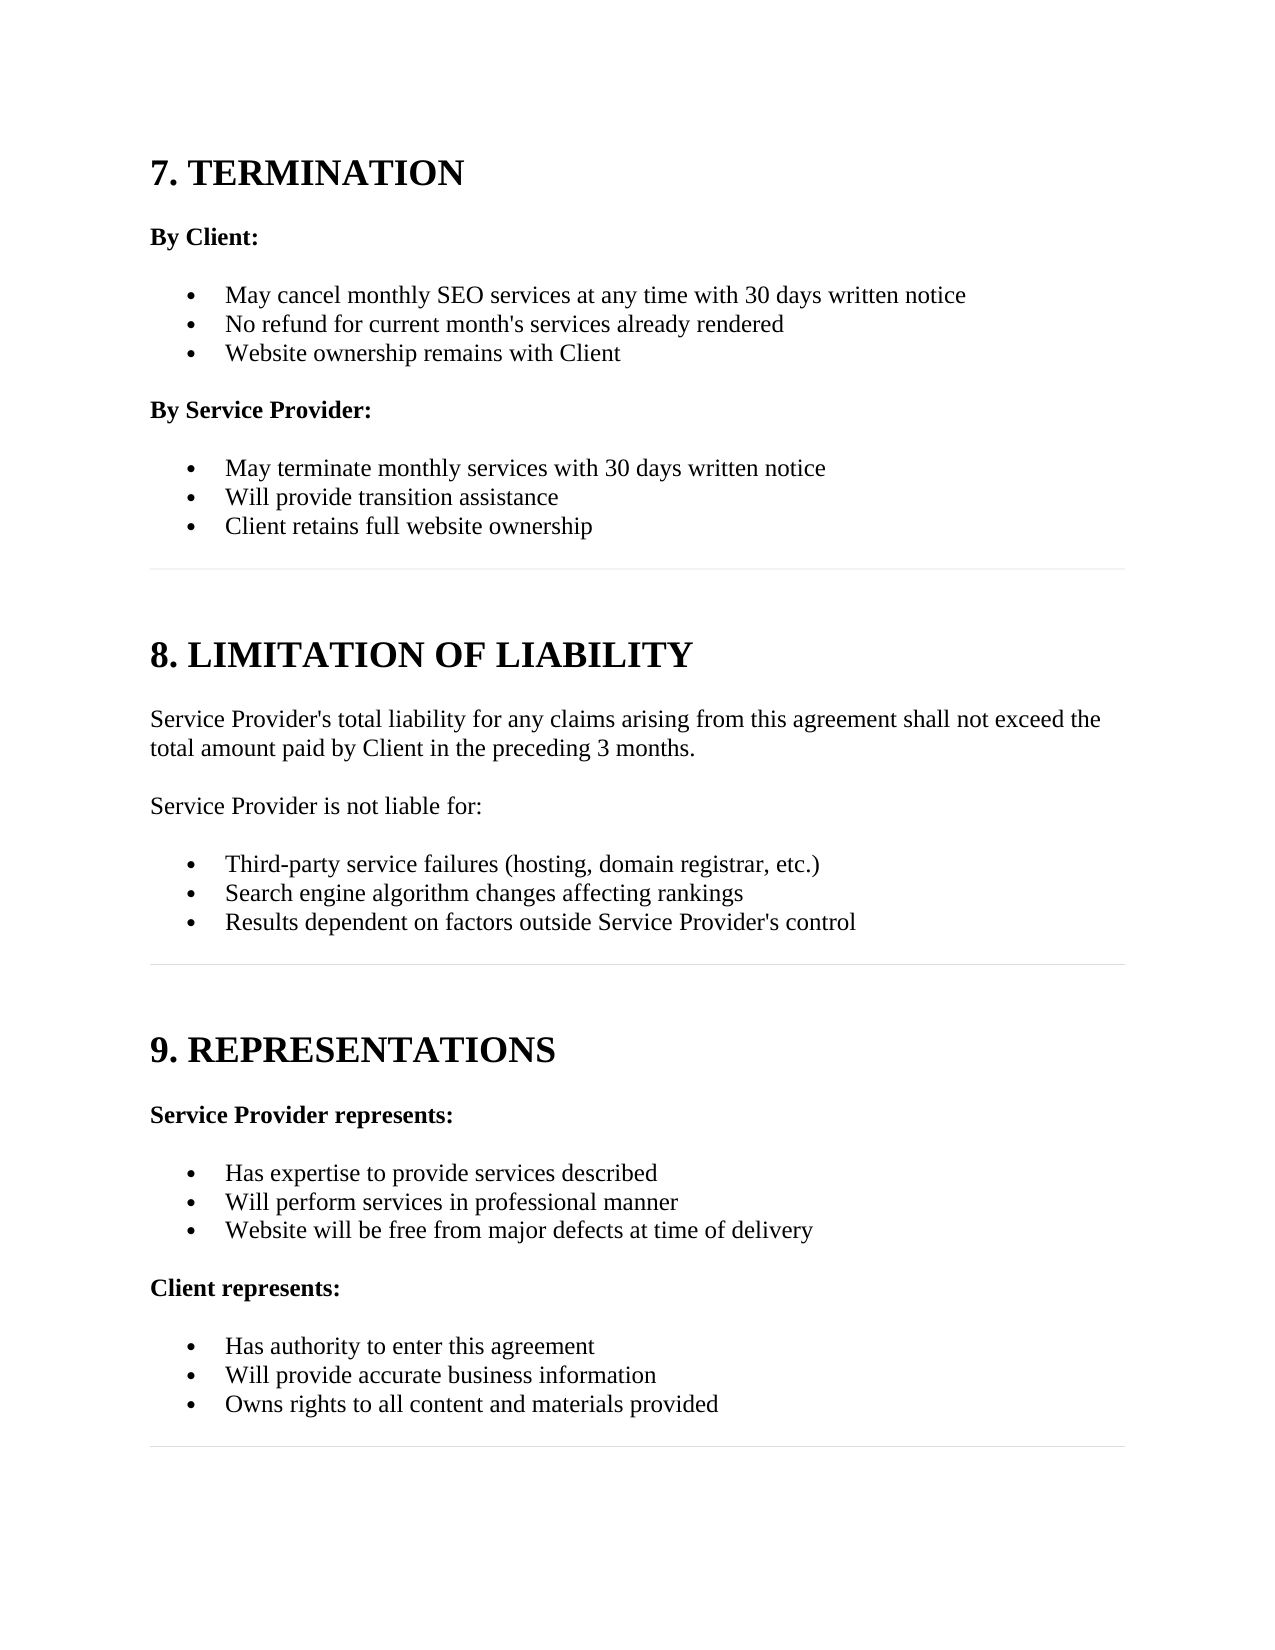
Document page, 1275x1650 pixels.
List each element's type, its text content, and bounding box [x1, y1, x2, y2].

list No refund for current month's services already rendered [187, 309, 1125, 338]
text Service Provider's total liability for any claims arising from this agreement shall not exceed the total amount paid by Client in the preceding 3 months. [150, 704, 1125, 762]
text Service Provider is not liable for: [150, 791, 1125, 820]
list Will provide accurate business information [187, 1360, 1125, 1389]
text By Service Provider: [150, 396, 1125, 424]
text By Client: [150, 222, 1125, 251]
list Will perform services in professional manner [187, 1187, 1125, 1215]
text Service Provider represents: [150, 1100, 1125, 1129]
text 7. TERMINATION [150, 150, 1125, 193]
list Third-party service failures (hosting, domain registrar, etc.) [187, 849, 1125, 878]
list Search engine algorithm changes affecting rankings [187, 878, 1125, 907]
text 9. REPRESENTATIONS [150, 1028, 1125, 1071]
list Will provide transition assistance [187, 482, 1125, 511]
list Owns rights to all content and materials provided [187, 1389, 1125, 1417]
list May terminate monthly services with 30 days written notice [187, 453, 1125, 482]
list Client retains full website ownership [187, 511, 1125, 540]
list Has authority to enter this agreement [187, 1331, 1125, 1360]
list Website will be free from major defects at time of delivery [187, 1215, 1125, 1244]
list Results dependent on factors outside Service Provider's control [187, 907, 1125, 935]
text 8. LIMITATION OF LIABILITY [150, 632, 1125, 675]
list Has expertise to provide services described [187, 1158, 1125, 1187]
list May cancel monthly SEO services at any time with 30 days written notice [187, 280, 1125, 309]
text Client represents: [150, 1273, 1125, 1302]
list Website ownership remains with Client [187, 338, 1125, 366]
